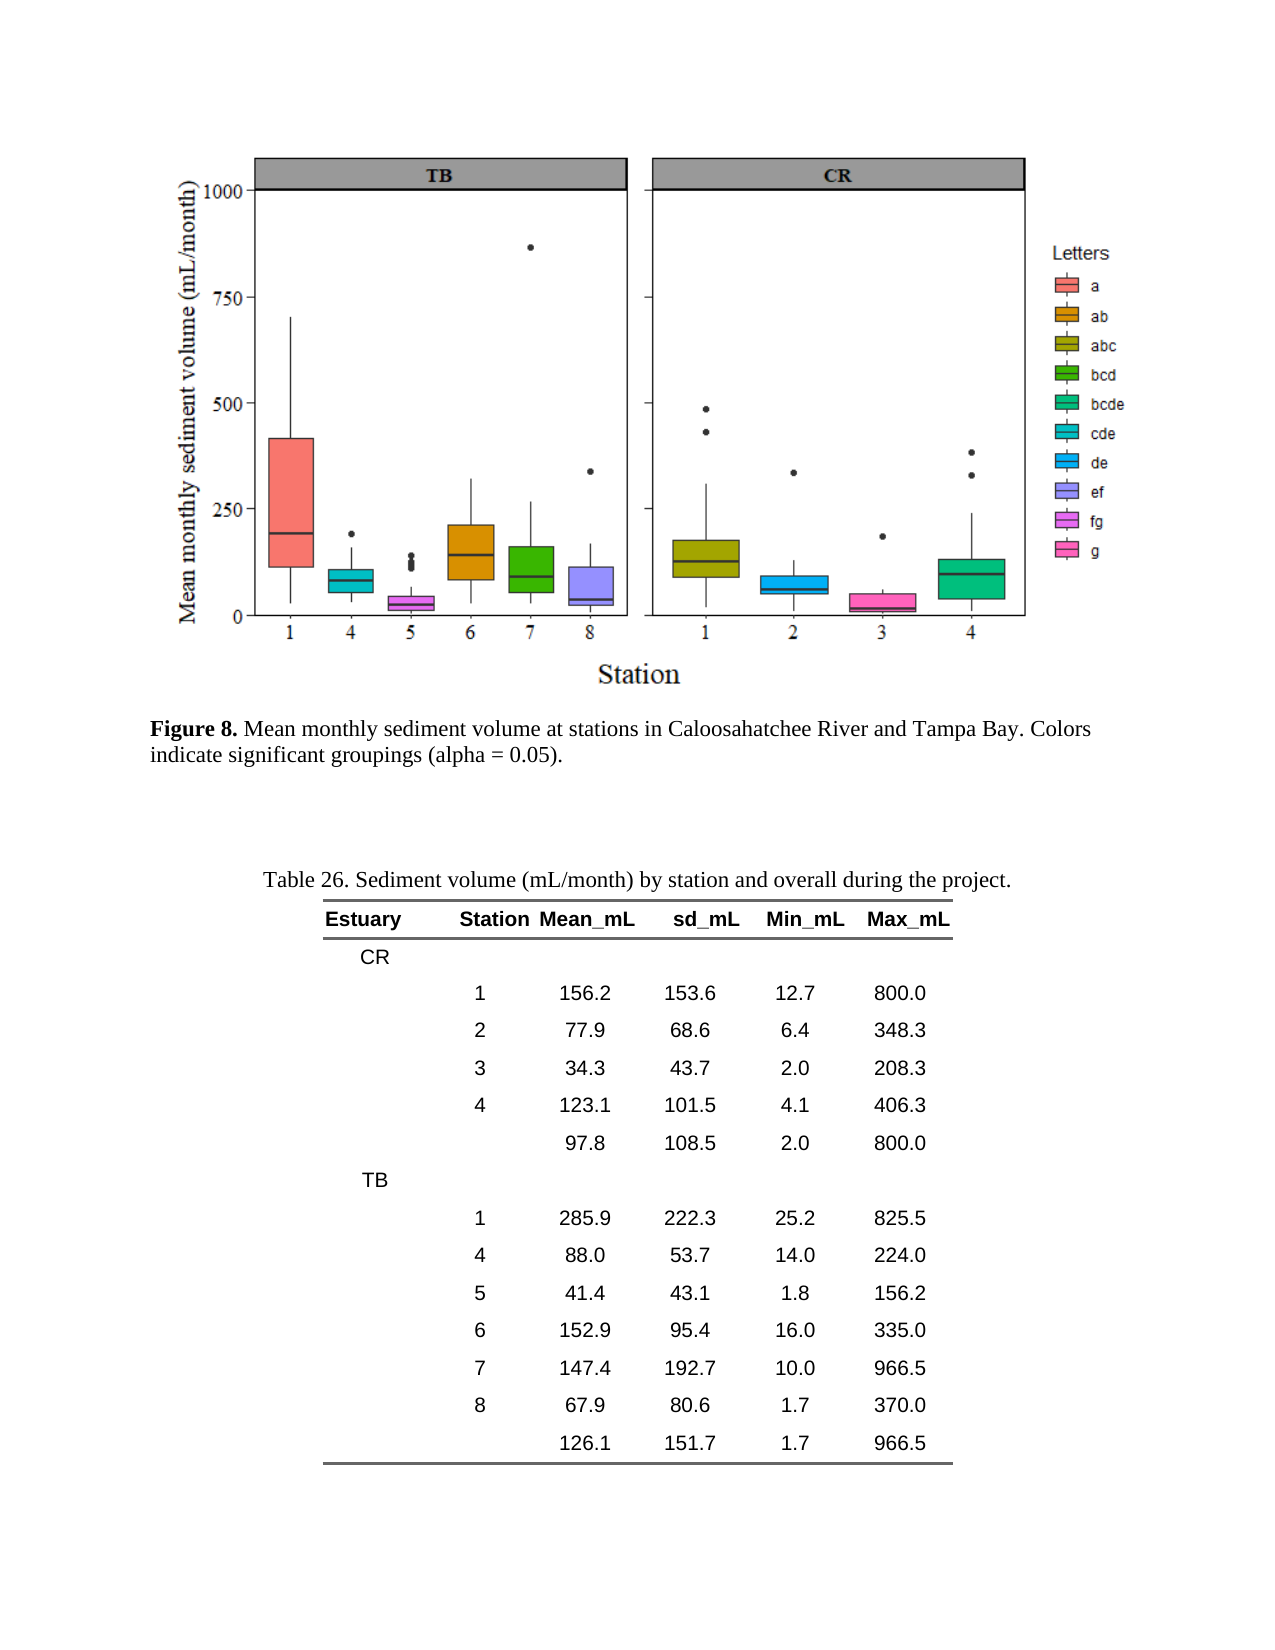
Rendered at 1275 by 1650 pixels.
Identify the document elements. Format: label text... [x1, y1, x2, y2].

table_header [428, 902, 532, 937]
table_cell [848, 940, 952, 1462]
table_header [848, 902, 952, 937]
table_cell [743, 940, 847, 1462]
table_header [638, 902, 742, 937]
text Figure 8. Mean monthly sediment volume at stations in Caloosahatchee River and Tampa Bay. Colors indicate significant groupings (alpha = 0.05). [150, 715, 1125, 768]
picture [168, 150, 1144, 699]
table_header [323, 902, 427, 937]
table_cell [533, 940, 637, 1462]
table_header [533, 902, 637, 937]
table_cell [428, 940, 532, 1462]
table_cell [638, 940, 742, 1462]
text Table 26. Sediment volume (mL/month) by station and overall during the project. [156, 868, 1119, 893]
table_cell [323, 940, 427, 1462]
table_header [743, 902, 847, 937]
